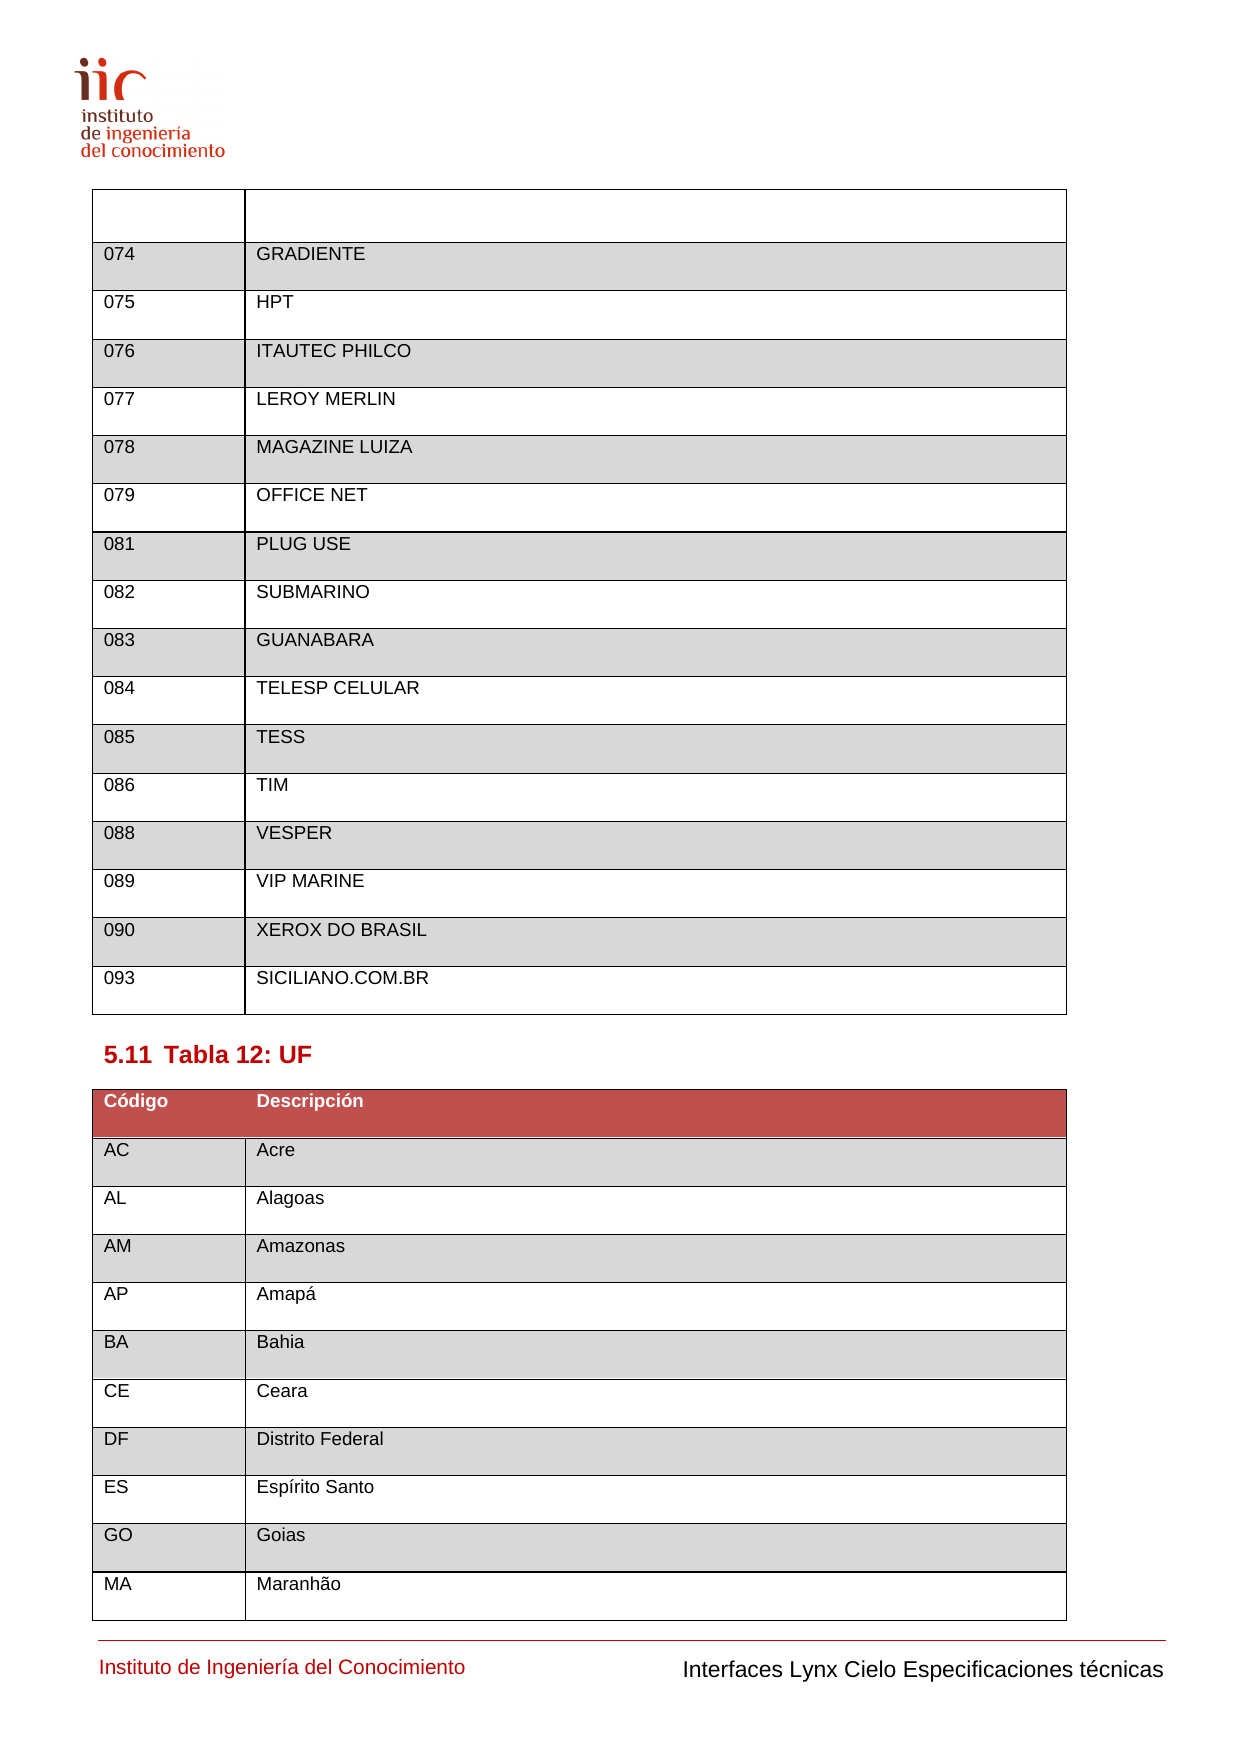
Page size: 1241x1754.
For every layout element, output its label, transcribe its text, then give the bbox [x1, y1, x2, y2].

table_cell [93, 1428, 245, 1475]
subtitle Tabla 12: UF [103, 1040, 1137, 1068]
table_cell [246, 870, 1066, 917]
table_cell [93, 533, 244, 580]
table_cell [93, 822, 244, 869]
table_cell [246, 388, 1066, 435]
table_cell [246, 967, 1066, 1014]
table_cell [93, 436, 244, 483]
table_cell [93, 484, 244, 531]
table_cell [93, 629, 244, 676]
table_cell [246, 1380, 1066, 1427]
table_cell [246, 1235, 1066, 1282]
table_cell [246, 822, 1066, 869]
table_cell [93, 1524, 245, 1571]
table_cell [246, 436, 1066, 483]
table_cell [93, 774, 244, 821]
picture [73, 57, 225, 158]
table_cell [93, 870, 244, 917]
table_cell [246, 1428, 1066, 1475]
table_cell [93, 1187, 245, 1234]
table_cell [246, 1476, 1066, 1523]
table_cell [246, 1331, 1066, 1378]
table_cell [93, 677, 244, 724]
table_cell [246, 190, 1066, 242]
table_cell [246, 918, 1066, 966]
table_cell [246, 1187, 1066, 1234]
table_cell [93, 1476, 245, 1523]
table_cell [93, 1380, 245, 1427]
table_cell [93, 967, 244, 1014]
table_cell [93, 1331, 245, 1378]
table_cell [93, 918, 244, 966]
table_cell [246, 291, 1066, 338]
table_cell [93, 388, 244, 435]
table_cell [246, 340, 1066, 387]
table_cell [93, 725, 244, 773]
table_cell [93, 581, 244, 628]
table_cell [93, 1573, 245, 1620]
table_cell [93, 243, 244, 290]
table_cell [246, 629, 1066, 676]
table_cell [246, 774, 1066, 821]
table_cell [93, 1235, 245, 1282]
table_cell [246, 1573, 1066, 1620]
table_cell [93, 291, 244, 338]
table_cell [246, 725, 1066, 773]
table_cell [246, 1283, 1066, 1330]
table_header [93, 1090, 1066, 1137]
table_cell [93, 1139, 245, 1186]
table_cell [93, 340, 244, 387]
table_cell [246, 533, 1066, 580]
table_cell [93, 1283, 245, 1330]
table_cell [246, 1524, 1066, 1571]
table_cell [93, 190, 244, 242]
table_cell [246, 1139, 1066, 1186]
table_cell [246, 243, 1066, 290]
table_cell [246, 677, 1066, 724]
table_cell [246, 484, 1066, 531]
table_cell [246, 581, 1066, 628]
